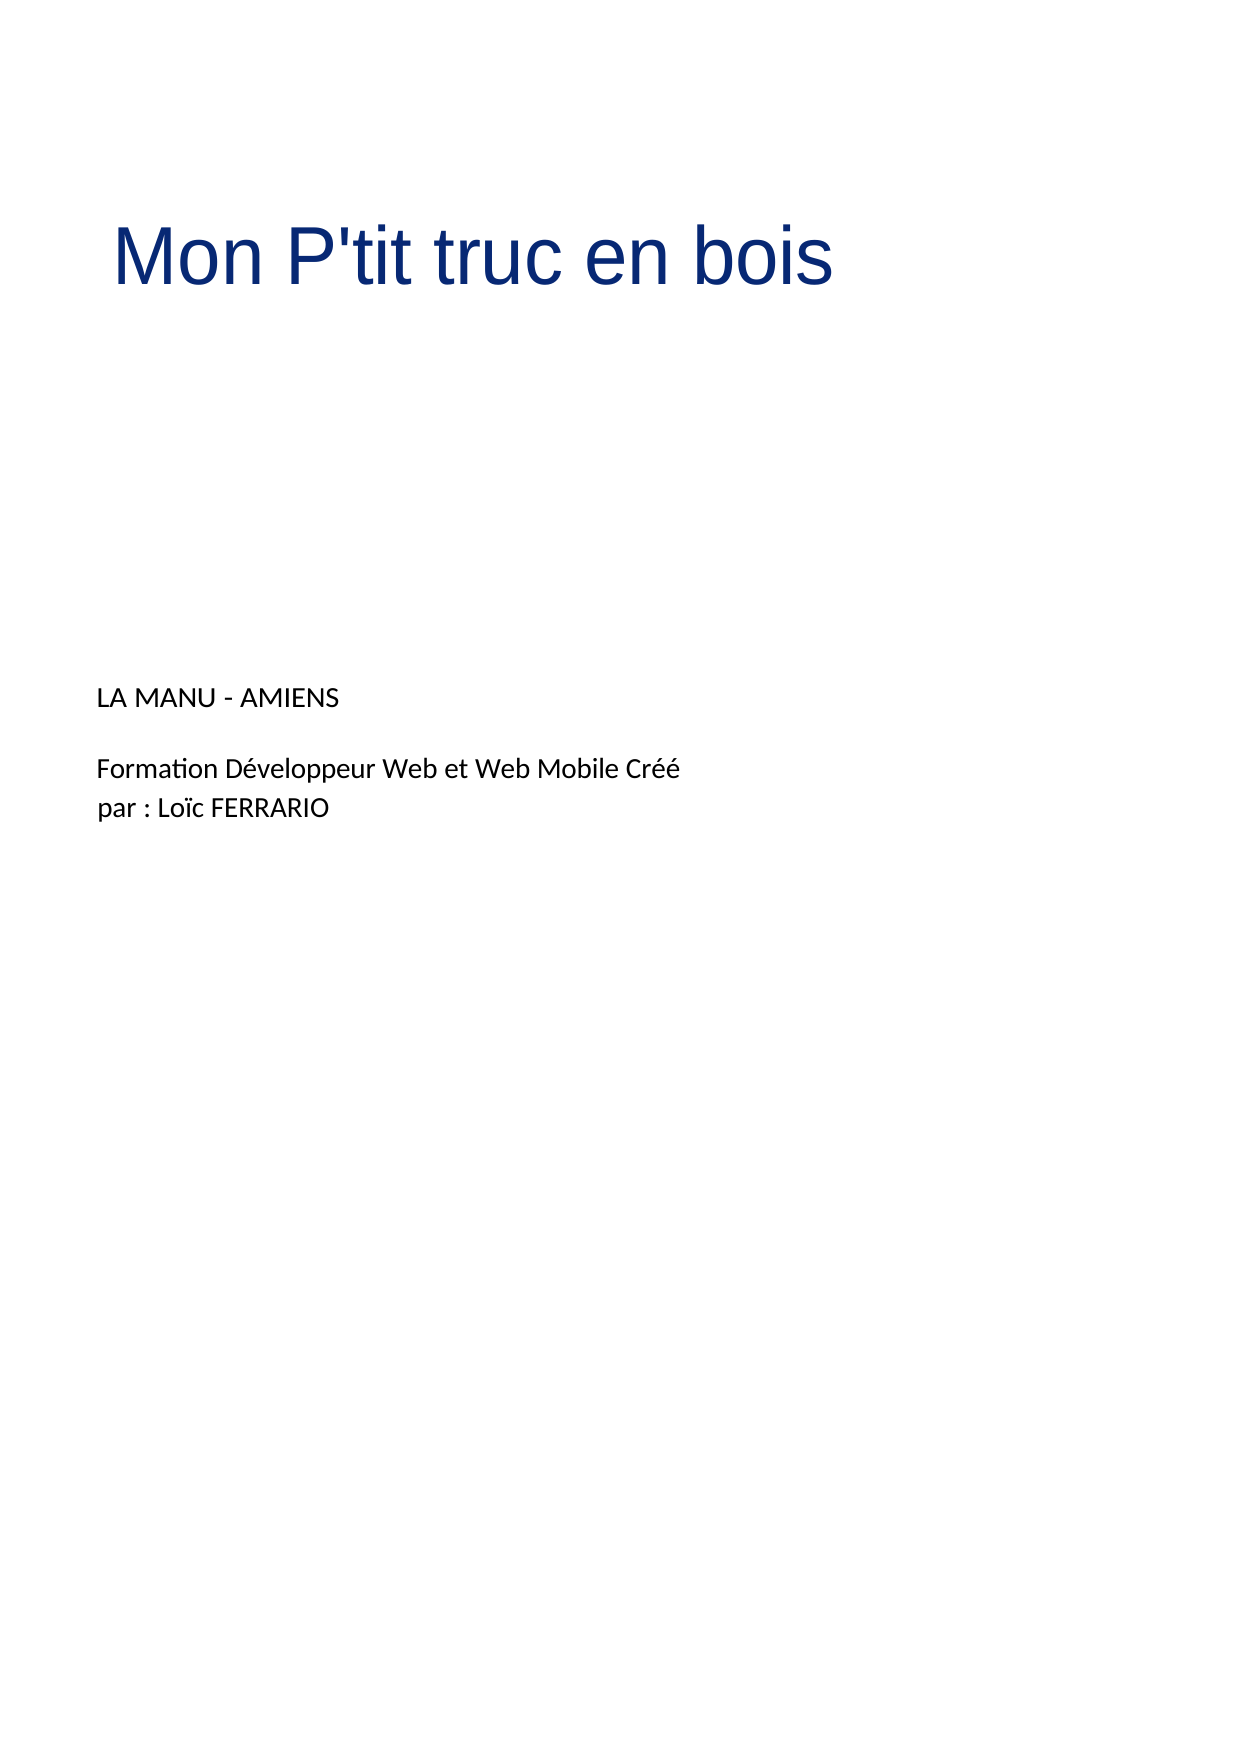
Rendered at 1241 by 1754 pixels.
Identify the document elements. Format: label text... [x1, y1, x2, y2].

text LA MANU - AMIENS [96, 679, 1151, 714]
text Formation Développeur Web et Web Mobile Créé par : Loïc FERRARIO [96, 750, 686, 825]
text Mon P'tit truc en bois [112, 217, 1151, 302]
